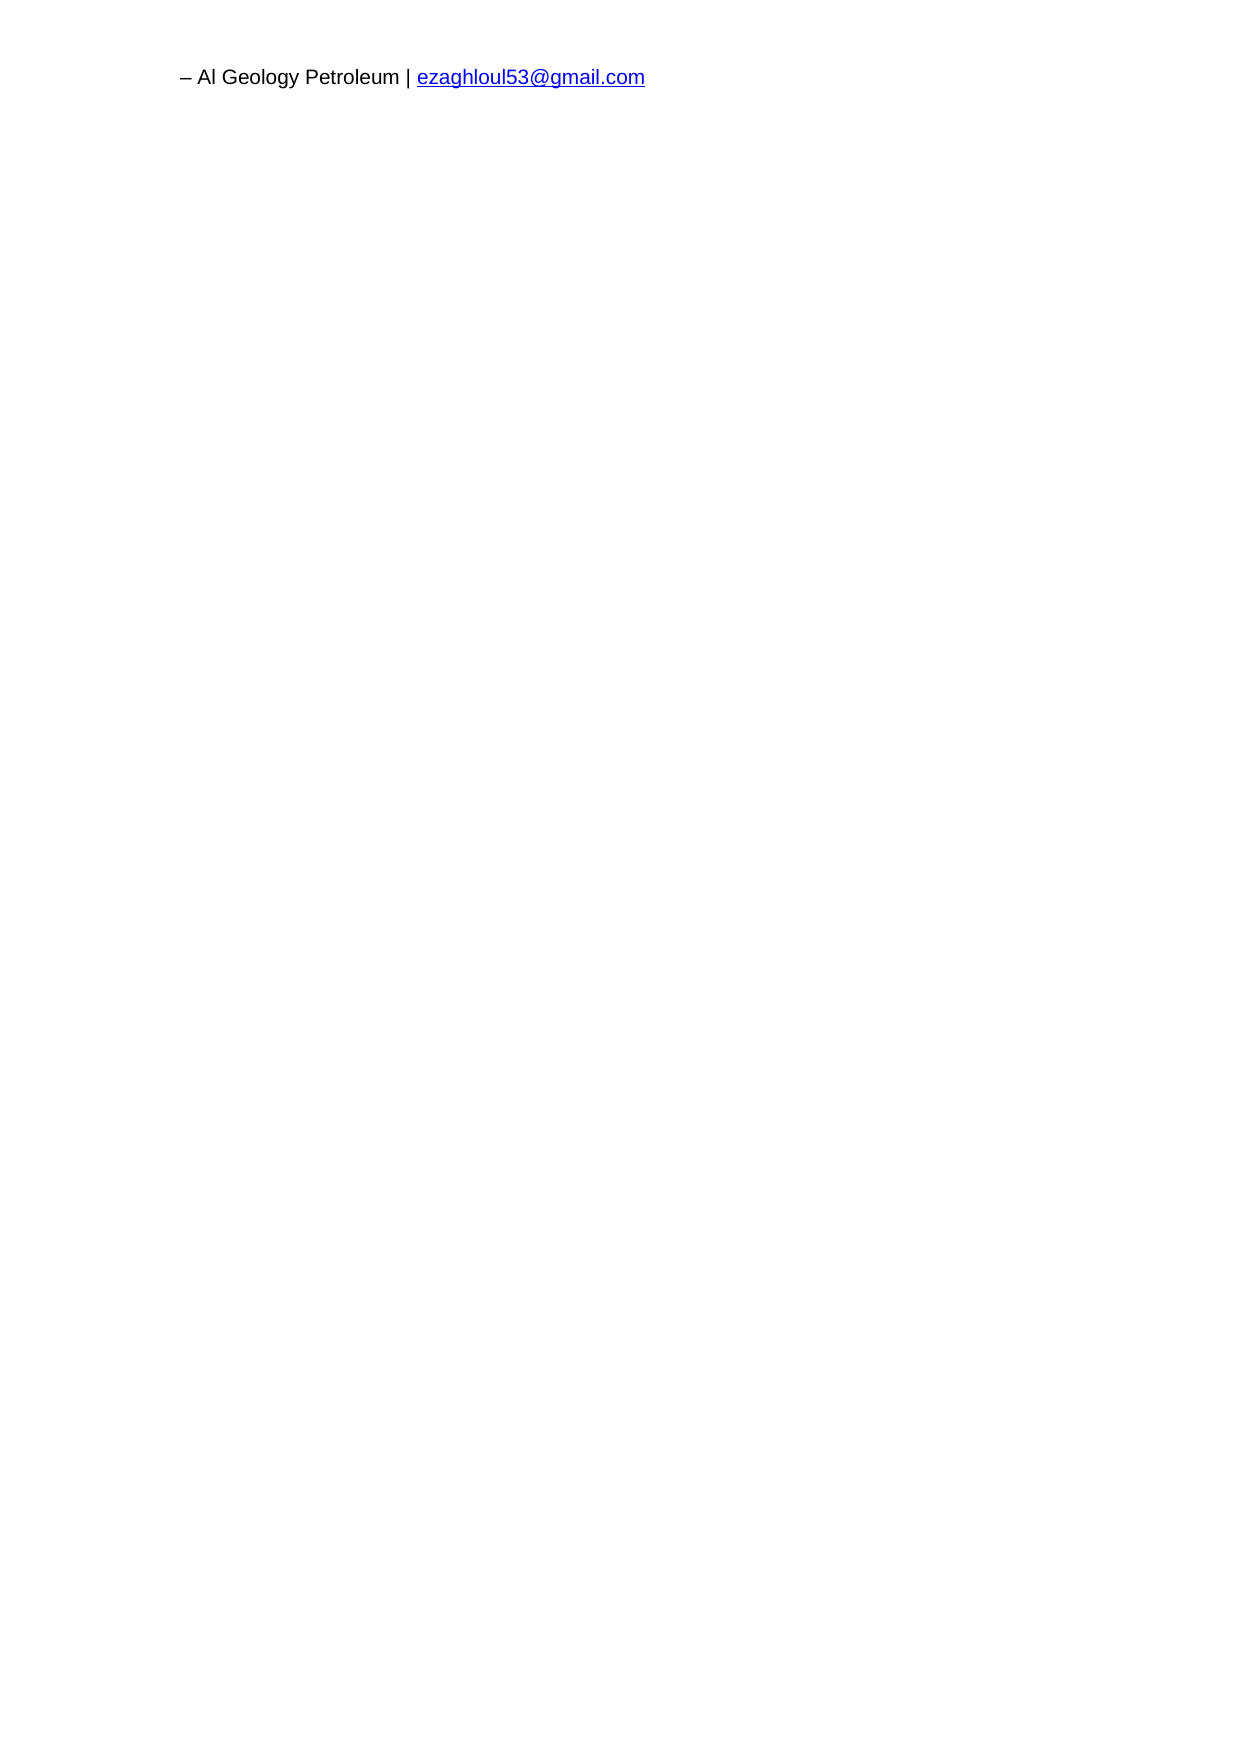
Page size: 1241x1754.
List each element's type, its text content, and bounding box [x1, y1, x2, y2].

text – Al Geology Petroleum | ezaghloul53@gmail.com [180, 64, 1167, 88]
